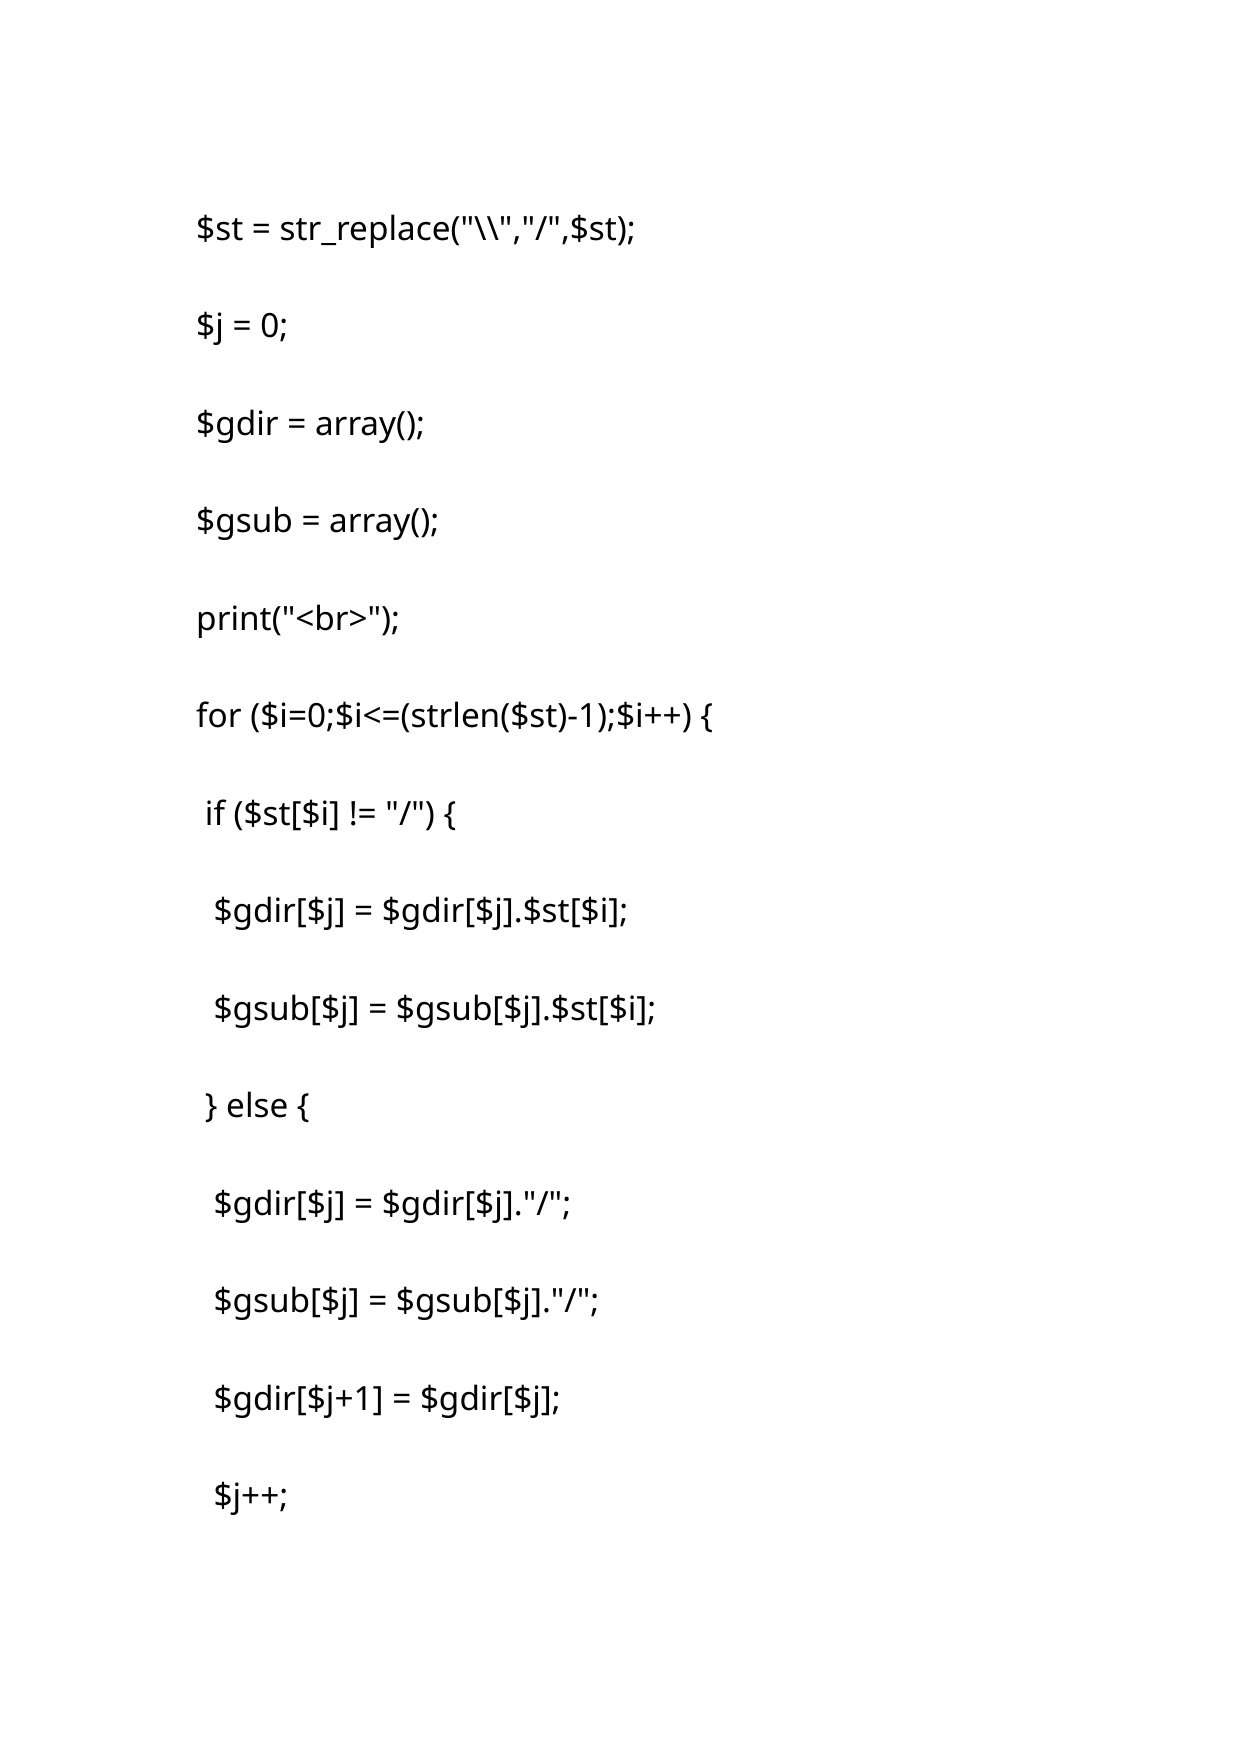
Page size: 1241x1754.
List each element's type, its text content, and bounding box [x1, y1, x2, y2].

text $gdir[$j] = $gdir[$j].$st[$i]; [187, 877, 1053, 942]
text $gsub[$j] = $gsub[$j]."/"; [187, 1267, 1053, 1332]
text $gdir[$j+1] = $gdir[$j]; [187, 1364, 1053, 1429]
text if ($st[$i] != "/") { [187, 779, 1053, 844]
text } else { [187, 1072, 1053, 1137]
text $gdir[$j] = $gdir[$j]."/"; [187, 1169, 1053, 1234]
text print("<br>"); [187, 584, 1053, 649]
text $j = 0; [187, 292, 1053, 357]
text $gdir = array(); [187, 389, 1053, 454]
text $gsub[$j] = $gsub[$j].$st[$i]; [187, 974, 1053, 1039]
text for ($i=0;$i<=(strlen($st)-1);$i++) { [187, 682, 1053, 747]
text $j++; [187, 1462, 1053, 1527]
text $st = str_replace("\\","/",$st); [187, 194, 1053, 259]
text $gsub = array(); [187, 487, 1053, 552]
